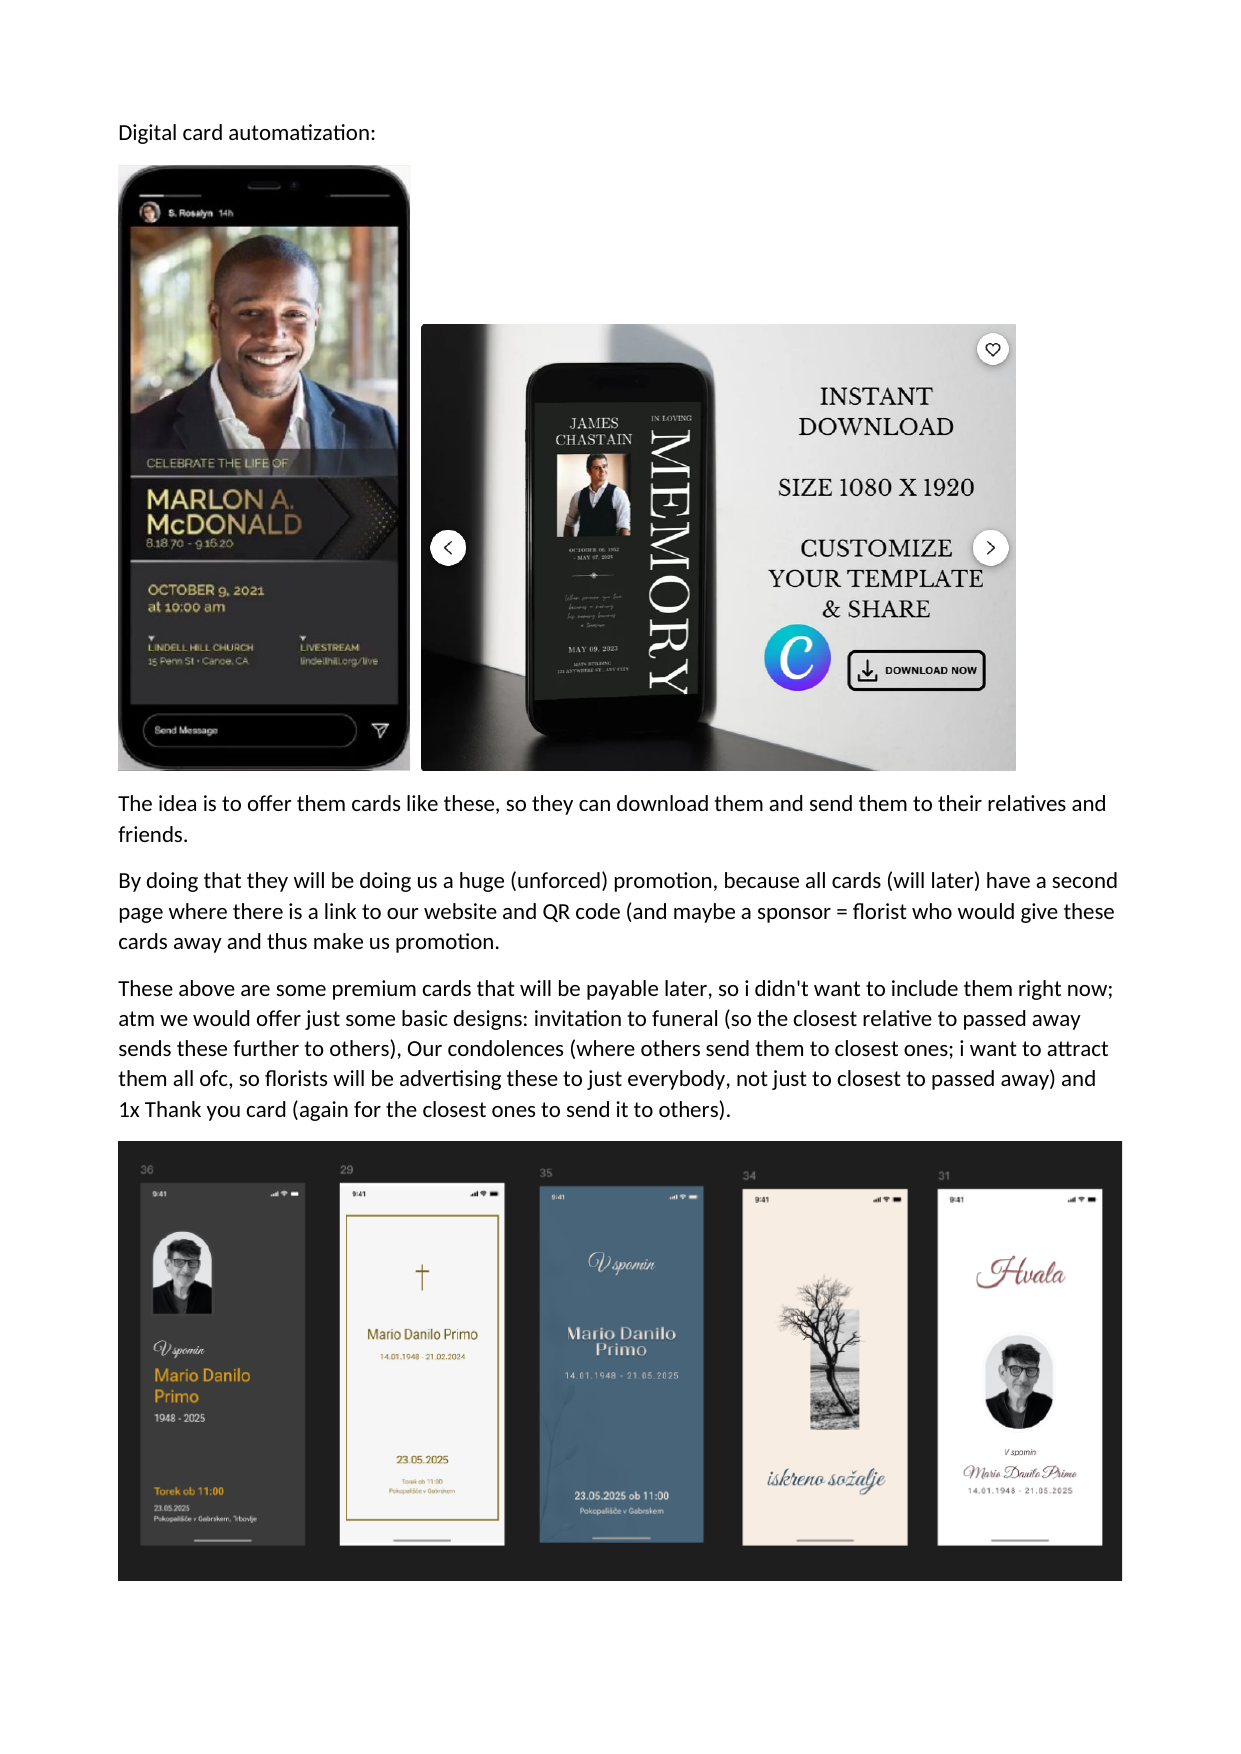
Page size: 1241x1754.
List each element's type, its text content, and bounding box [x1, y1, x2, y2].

text By doing that they will be doing us a huge (unforced) promotion, because all cards (will later) have a second page where there is a link to our website and QR code (and maybe a sponsor = florist who would give these cards away and thus make us promotion. [118, 867, 1122, 955]
picture [420, 324, 1016, 771]
picture [118, 1141, 1123, 1581]
text Digital card automatization: [118, 118, 1122, 146]
text The idea is to offer them cards like these, so they can download them and send them to their relatives and friends. [118, 789, 1122, 848]
text These above are some premium cards that will be payable later, so i didn't want to include them right now; atm we would offer just some basic designs: invitation to funeral (so the closest relative to passed away sends these further to others), Our condolences (where others send them to closest ones; i want to attract them all ofc, so florists will be advertising these to just everybody, not just to closest to passed away) and 1x Thank you card (again for the closest ones to send it to others). [118, 974, 1122, 1123]
picture [118, 165, 411, 771]
